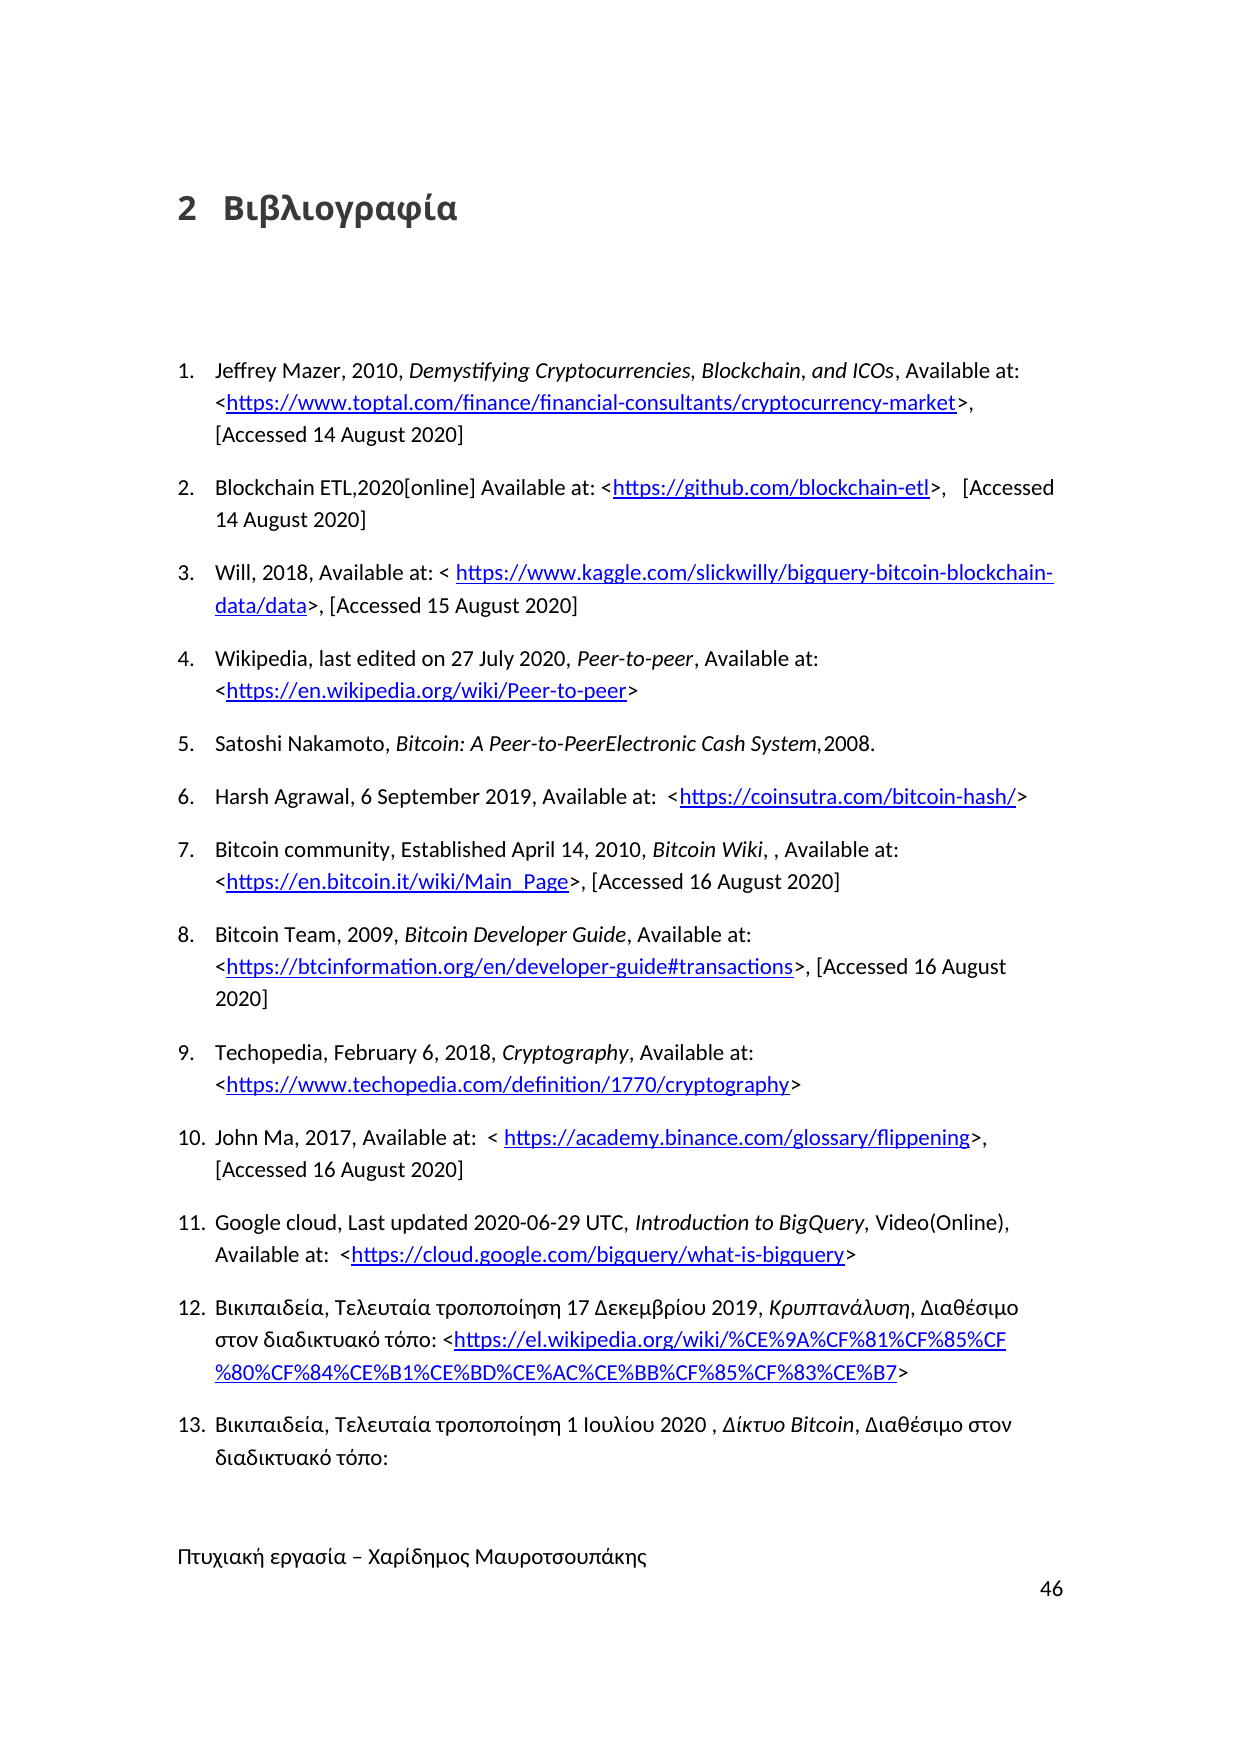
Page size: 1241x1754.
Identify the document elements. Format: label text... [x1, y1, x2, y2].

list Will, 2018, Available at: < https://www.kaggle.com/slickwilly/bigquery-bitcoin-blockchain-data/data>, [Accessed 15 August 2020] [177, 558, 1063, 619]
list Google cloud, Last updated 2020-06-29 UTC, Introduction to BigQuery, Video(Online), Available at: <https://cloud.google.com/bigquery/what-is-bigquery> [177, 1208, 1063, 1268]
list Techopedia, February 6, 2018, Cryptography, Available at: <https://www.techopedia.com/definition/1770/cryptography> [177, 1038, 1063, 1098]
list Blockchain ETL,2020[online] Available at: <https://github.com/blockchain-etl>, [Accessed 14 August 2020] [177, 473, 1063, 533]
list Bitcoin Team, 2009, Bitcoin Developer Guide, Available at: <https://btcinformation.org/en/developer-guide#transactions>, [Accessed 16 August 2020] [177, 920, 1063, 1013]
list Bitcoin community, Established April 14, 2010, Bitcoin Wiki, , Available at: <https://en.bitcoin.it/wiki/Main_Page>, [Accessed 16 August 2020] [177, 835, 1063, 895]
list Wikipedia, last edited on 27 July 2020, Peer-to-peer, Available at: <https://en.wikipedia.org/wiki/Peer-to-peer> [177, 644, 1063, 704]
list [177, 1411, 1063, 1471]
list John Ma, 2017, Available at: < https://academy.binance.com/glossary/flippening>, [Accessed 16 August 2020] [177, 1123, 1063, 1183]
list Satoshi Nakamoto, Bitcoin: A Peer-to-PeerElectronic Cash System,2008. [177, 729, 1063, 757]
list Jeffrey Mazer, 2010, Demystifying Cryptocurrencies, Blockchain, and ICOs, Available at: <https://www.toptal.com/finance/financial-consultants/cryptocurrency-market>, [Accessed 14 August 2020] [177, 356, 1063, 448]
list Βικιπαιδεία, Τελευταία τροποποίηση 17 Δεκεμβρίου 2019, Κρυπτανάλυση, Διαθέσιμο στον διαδικτυακό τόπο: <https://el.wikipedia.org/wiki/%CE%9A%CF%81%CF%85%CF%80%CF%84%CE%B1%CE%BD%CE%AC%CE%BB%CF%85%CF%83%CE%B7> [177, 1293, 1063, 1386]
list Harsh Agrawal, 6 September 2019, Available at: <https://coinsutra.com/bitcoin-hash/> [177, 782, 1063, 810]
